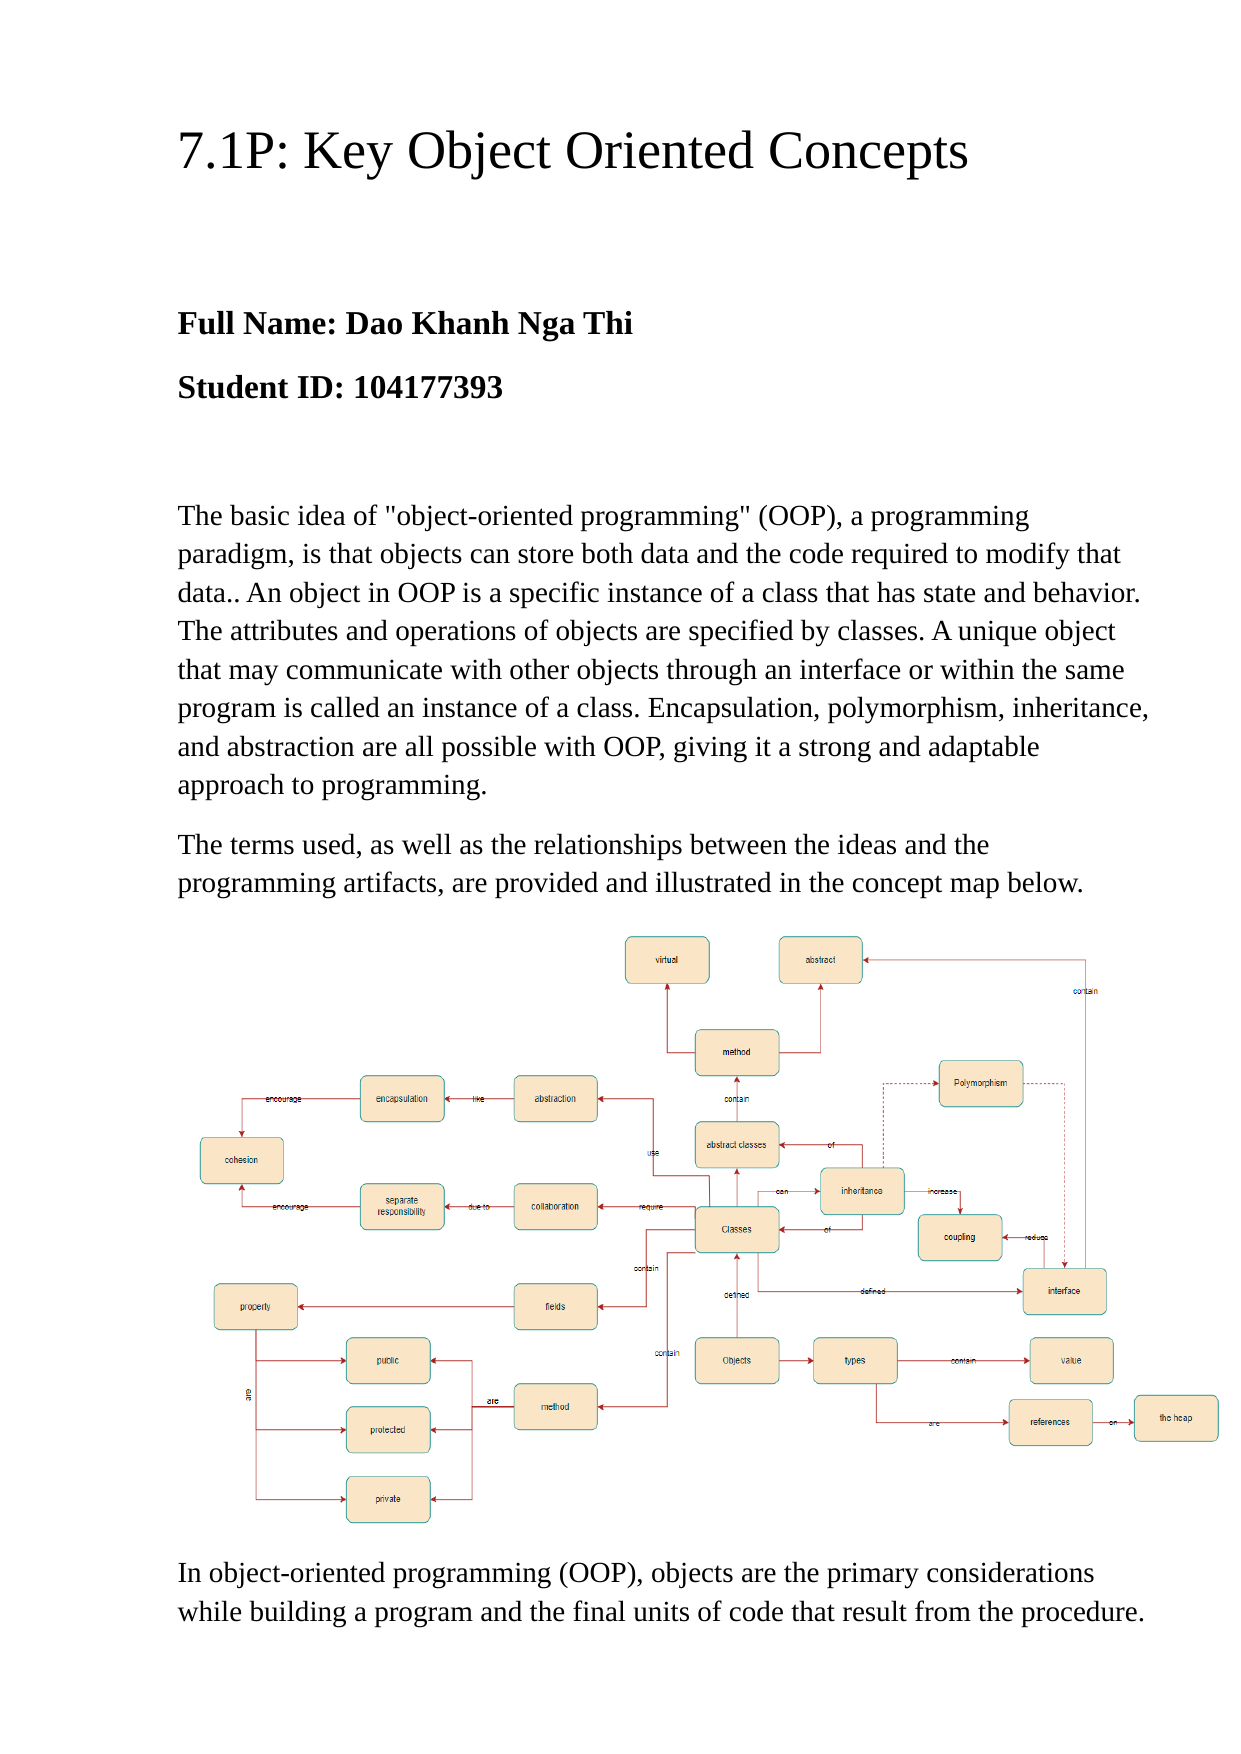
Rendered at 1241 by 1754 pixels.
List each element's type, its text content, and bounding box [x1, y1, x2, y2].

picture [177, 924, 1223, 1530]
text 7.1P: Key Object Oriented Concepts [177, 118, 1152, 180]
text Student ID: 104177393 [177, 368, 1152, 406]
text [177, 1555, 1152, 1627]
text The terms used, as well as the relationships between the ideas and the programming artifacts, are provided and illustrated in the concept map below. [177, 827, 1152, 899]
text The basic idea of "object-oriented programming" (OOP), a programming paradigm, is that objects can store both data and the code required to modify that data.. An object in OOP is a specific instance of a class that has state and behavior. The attributes and operations of objects are specified by classes. A unique object that may communicate with other objects through an interface or within the same program is called an instance of a class. Encapsulation, polymorphism, inheritance, and abstraction are all possible with OOP, giving it a strong and adaptable approach to programming. [177, 498, 1152, 801]
text Full Name: Dao Khanh Nga Thi [177, 303, 1152, 341]
